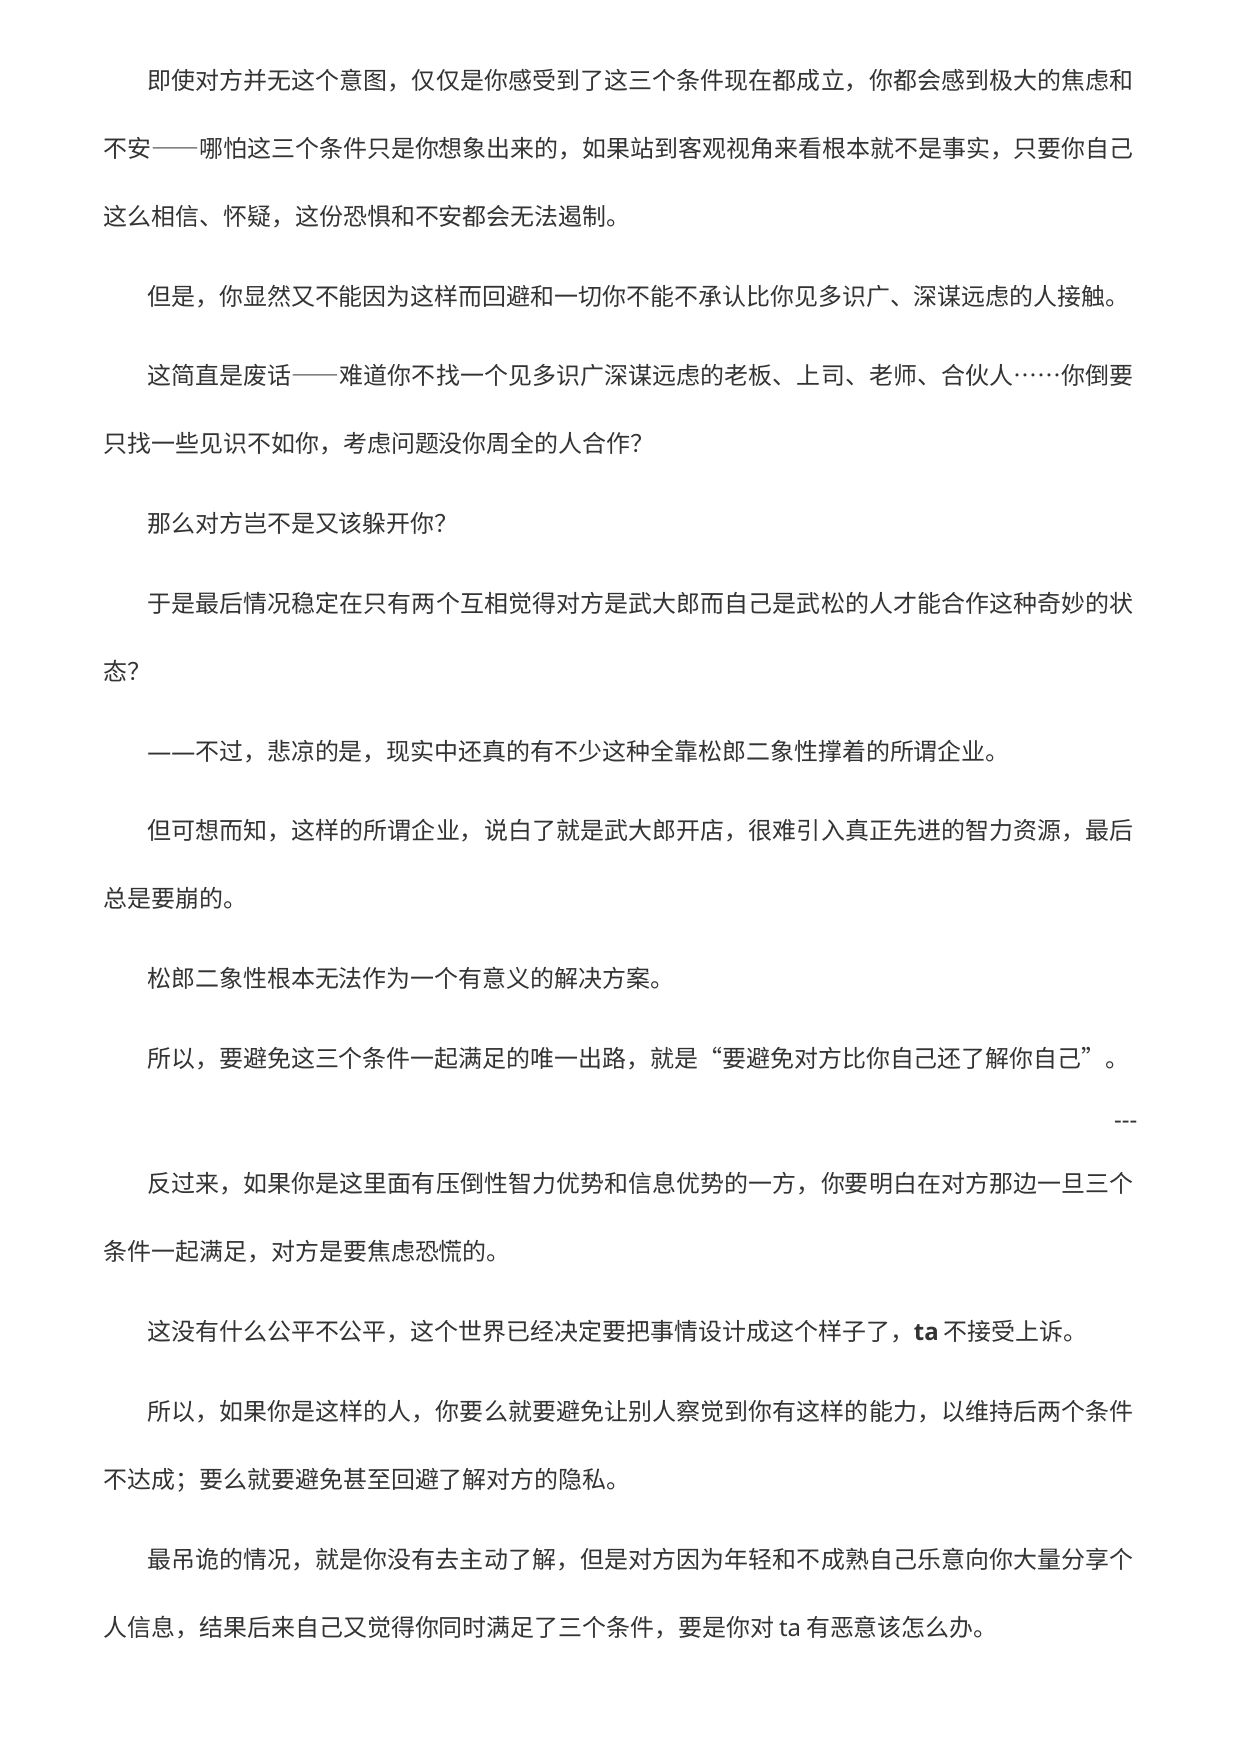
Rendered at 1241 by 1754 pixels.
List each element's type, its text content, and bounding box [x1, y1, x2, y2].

text --- [103, 1103, 1137, 1137]
text 所以，要避免这三个条件一起满足的唯一出路，就是“要避免对方比你自己还了解你自己”。 [103, 1023, 1137, 1091]
text 松郎二象性根本无法作为一个有意义的解决方案。 [103, 943, 1137, 1011]
text 但可想而知，这样的所谓企业，说白了就是武大郎开店，很难引入真正先进的智力资源，最后总是要崩的。 [103, 795, 1137, 931]
text 最吊诡的情况，就是你没有去主动了解，但是对方因为年轻和不成熟自己乐意向你大量分享个人信息，结果后来自己又觉得你同时满足了三个条件，要是你对ta有恶意该怎么办。 [103, 1524, 1137, 1659]
text 反过来，如果你是这里面有压倒性智力优势和信息优势的一方，你要明白在对方那边一旦三个条件一起满足，对方是要焦虑恐慌的。 [103, 1148, 1137, 1284]
text 那么对方岂不是又该躲开你？ [103, 488, 1137, 556]
text 即使对方并无这个意图，仅仅是你感受到了这三个条件现在都成立，你都会感到极大的焦虑和不安——哪怕这三个条件只是你想象出来的，如果站到客观视角来看根本就不是事实，只要你自己这么相信、怀疑，这份恐惧和不安都会无法遏制。 [103, 45, 1137, 249]
text 这简直是废话——难道你不找一个见多识广深谋远虑的老板、上司、老师、合伙人……你倒要只找一些见识不如你，考虑问题没你周全的人合作？ [103, 340, 1137, 476]
text ——不过，悲凉的是，现实中还真的有不少这种全靠松郎二象性撑着的所谓企业。 [103, 716, 1137, 783]
text 于是最后情况稳定在只有两个互相觉得对方是武大郎而自己是武松的人才能合作这种奇妙的状态？ [103, 568, 1137, 704]
text 但是，你显然又不能因为这样而回避和一切你不能不承认比你见多识广、深谋远虑的人接触。 [103, 261, 1137, 328]
text 所以，如果你是这样的人，你要么就要避免让别人察觉到你有这样的能力，以维持后两个条件不达成；要么就要避免甚至回避了解对方的隐私。 [103, 1376, 1137, 1512]
text 这没有什么公平不公平，这个世界已经决定要把事情设计成这个样子了，ta不接受上诉。 [103, 1296, 1137, 1364]
